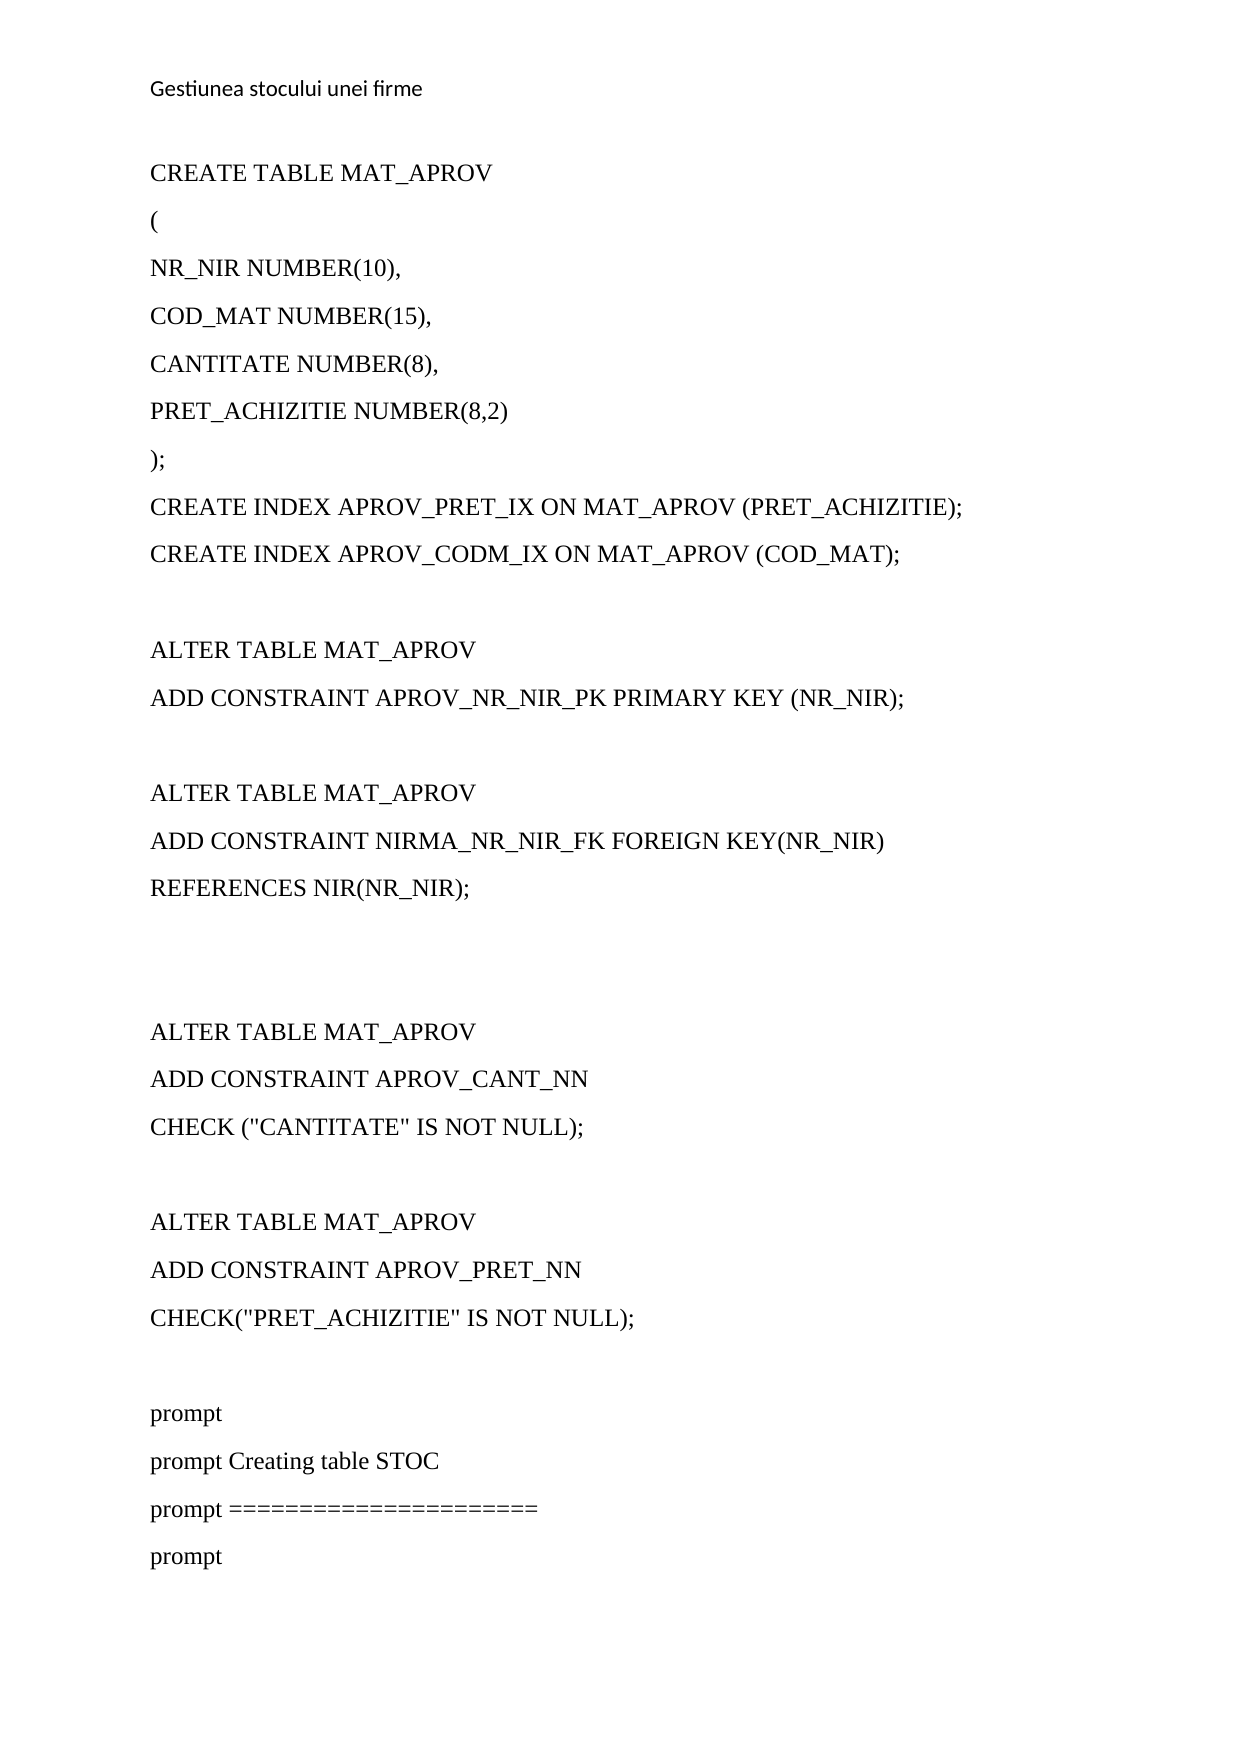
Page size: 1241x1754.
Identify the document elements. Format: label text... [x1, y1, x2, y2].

text prompt Creating table STOC [150, 1446, 1090, 1475]
text NR_NIR NUMBER(10), [150, 253, 1090, 282]
text prompt ====================== [150, 1494, 1090, 1522]
text REFERENCES NIR(NR_NIR); [150, 873, 1090, 902]
text CREATE TABLE MAT_APROV [150, 158, 1090, 187]
text CANTITATE NUMBER(8), [150, 349, 1090, 377]
text ALTER TABLE MAT_APROV [150, 635, 1090, 664]
text PRET_ACHIZITIE NUMBER(8,2) [150, 396, 1090, 425]
text ADD CONSTRAINT APROV_PRET_NN [150, 1255, 1090, 1284]
text ); [150, 444, 1090, 473]
text ALTER TABLE MAT_APROV [150, 1017, 1090, 1045]
text ( [150, 206, 1090, 234]
text ALTER TABLE MAT_APROV [150, 778, 1090, 807]
text ADD CONSTRAINT APROV_NR_NIR_PK PRIMARY KEY (NR_NIR); [150, 683, 1090, 711]
text ALTER TABLE MAT_APROV [150, 1207, 1090, 1236]
text prompt [150, 1541, 1090, 1570]
text CREATE INDEX APROV_PRET_IX ON MAT_APROV (PRET_ACHIZITIE); [150, 492, 1090, 521]
text prompt [150, 1398, 1090, 1427]
text ADD CONSTRAINT APROV_CANT_NN [150, 1064, 1090, 1093]
text ADD CONSTRAINT NIRMA_NR_NIR_FK FOREIGN KEY(NR_NIR) [150, 826, 1090, 854]
text CREATE INDEX APROV_CODM_IX ON MAT_APROV (COD_MAT); [150, 539, 1090, 568]
text CHECK("PRET_ACHIZITIE" IS NOT NULL); [150, 1303, 1090, 1332]
text CHECK ("CANTITATE" IS NOT NULL); [150, 1112, 1090, 1141]
text COD_MAT NUMBER(15), [150, 301, 1090, 330]
